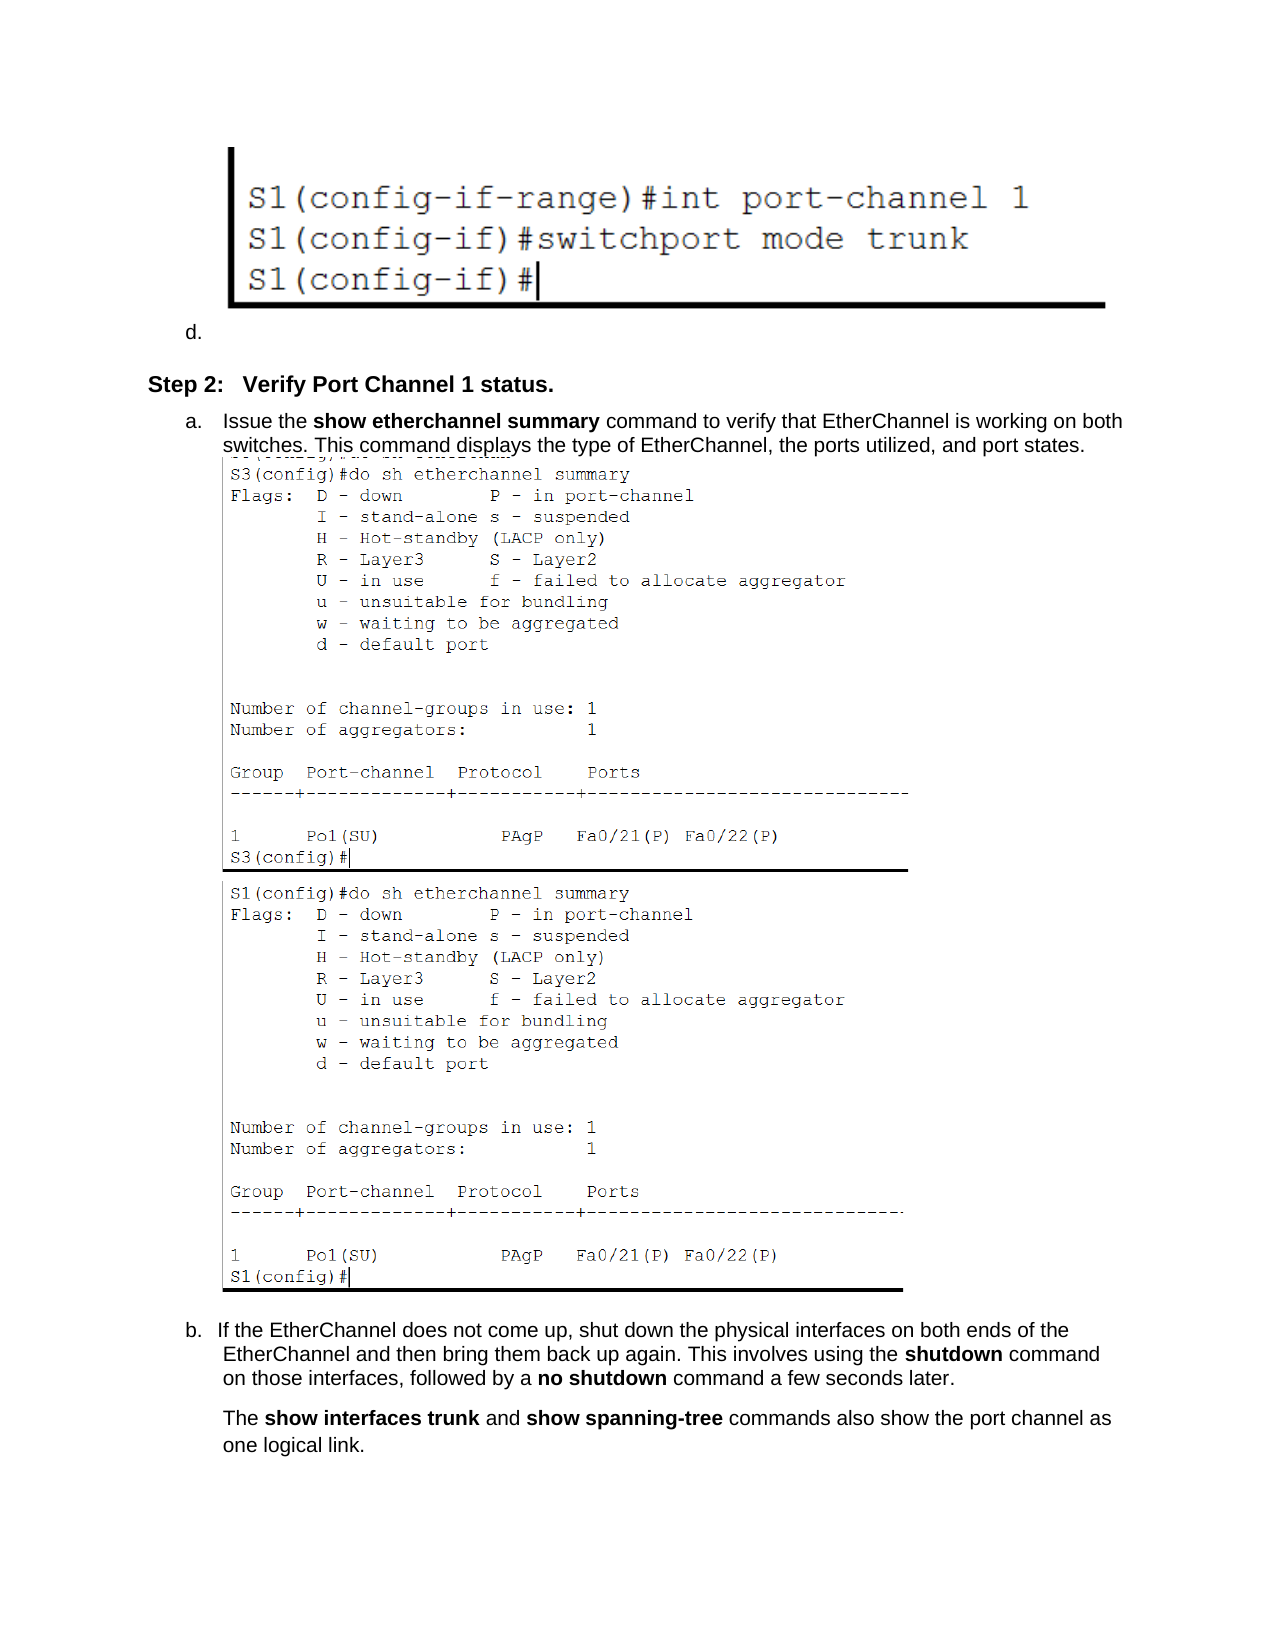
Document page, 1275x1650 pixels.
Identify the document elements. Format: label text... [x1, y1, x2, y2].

picture [222, 457, 909, 1306]
text b. If the EtherChannel does not come up, shut down the physical interfaces on both ends of the EtherChannel and then bring them back up again. This involves using the shutdown command on those interfaces, followed by a no shutdown command a few seconds later. [185, 1318, 1127, 1390]
picture [222, 147, 1106, 340]
text Step 2: Verify Port Channel 1 status. [148, 371, 1127, 397]
list Issue the show etherchannel summary command to verify that EtherChannel is working on both switches. This command displays the type of EtherChannel, the ports utilized, and port states. [185, 409, 1127, 457]
text The show interfaces trunk and show spanning-tree commands also show the port channel as one logical link. [223, 1403, 1127, 1457]
